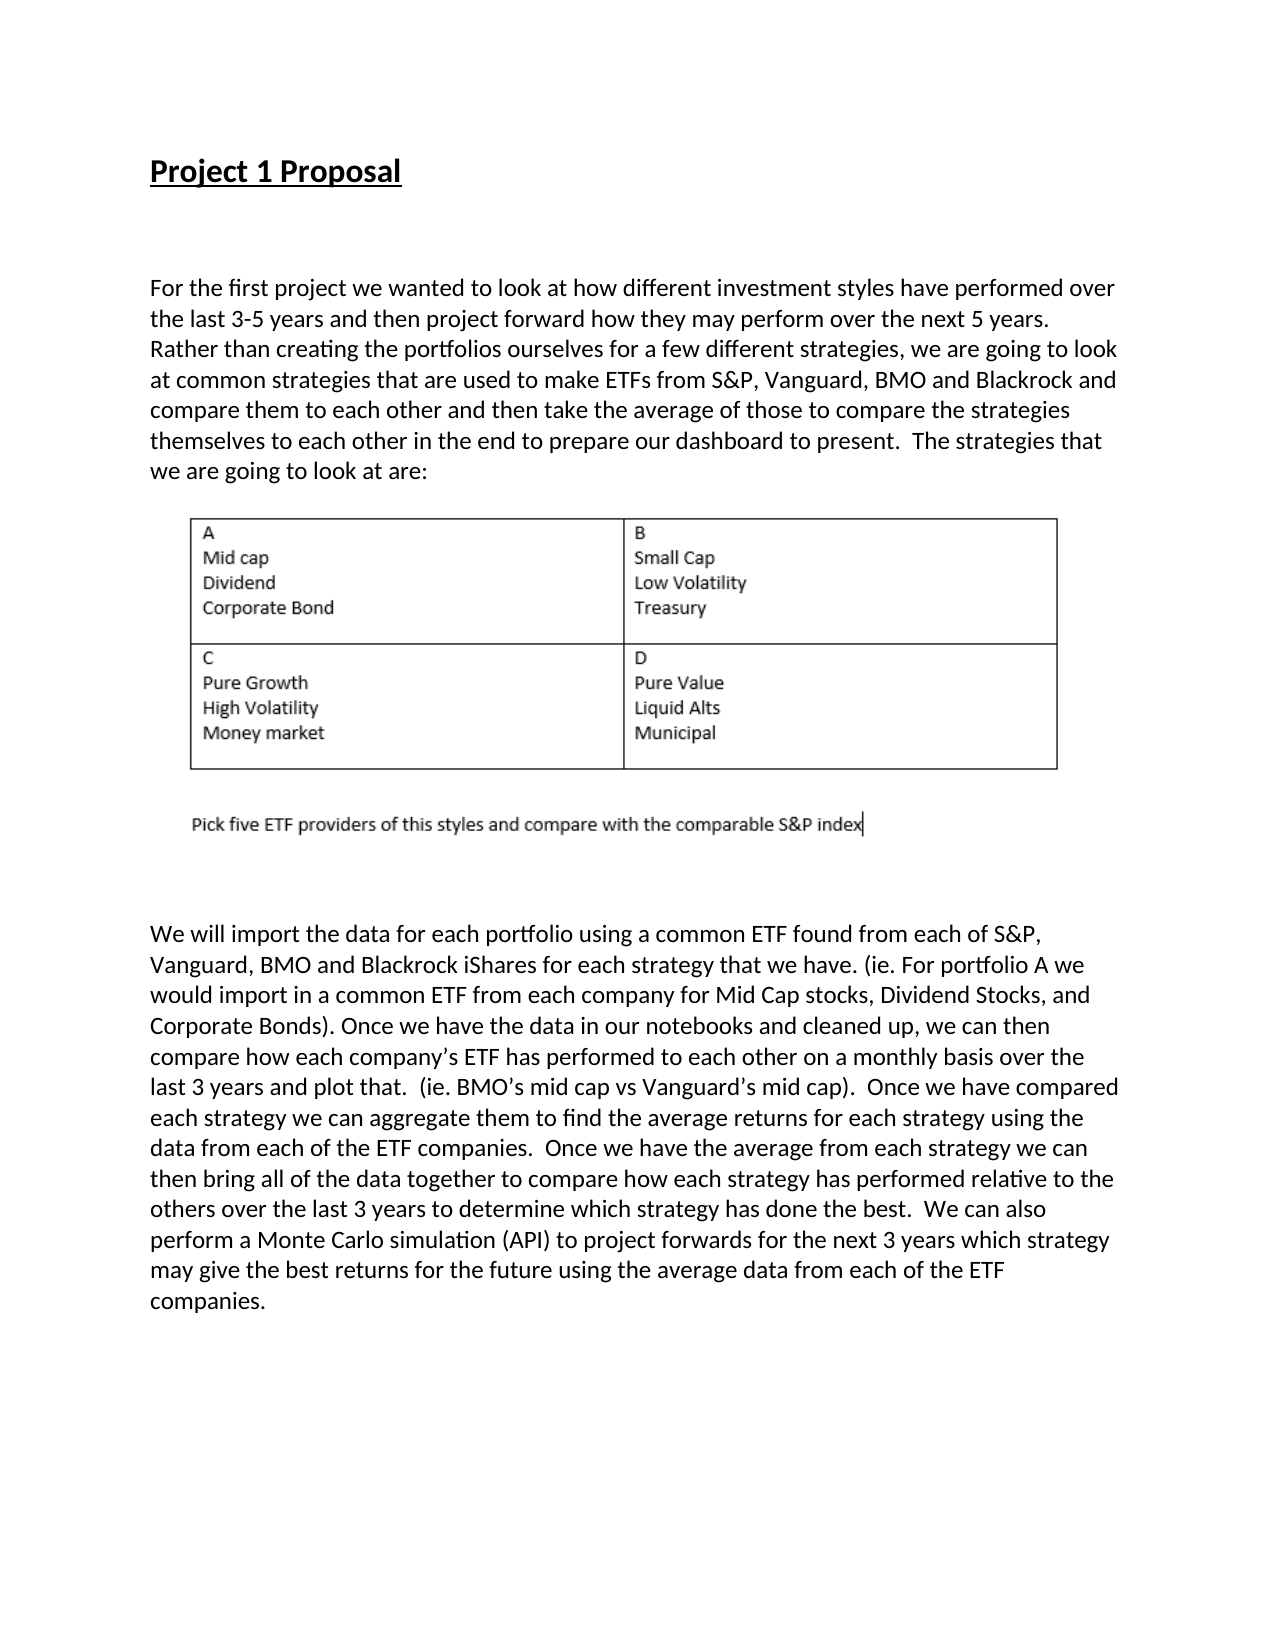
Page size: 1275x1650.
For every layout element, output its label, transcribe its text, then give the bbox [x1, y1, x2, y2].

text Project 1 Proposal [150, 150, 1125, 191]
text For the first project we wanted to look at how different investment styles have performed over the last 3-5 years and then project forward how they may perform over the next 5 years. Rather than creating the portfolios ourselves for a few different strategies, we are going to look at common strategies that are used to make ETFs from S&P, Vanguard, BMO and Blackrock and compare them to each other and then take the average of those to compare the strategies themselves to each other in the end to prepare our dashboard to present. The strategies that we are going to look at are: [150, 272, 1125, 485]
picture [150, 485, 1125, 888]
text We will import the data for each portfolio using a common ETF found from each of S&P, Vanguard, BMO and Blackrock iShares for each strategy that we have. (ie. For portfolio A we would import in a common ETF from each company for Mid Cap stocks, Dividend Stocks, and Corporate Bonds). Once we have the data in our notebooks and cleaned up, we can then compare how each company’s ETF has performed to each other on a monthly basis over the last 3 years and plot that. (ie. BMO’s mid cap vs Vanguard’s mid cap). Once we have compared each strategy we can aggregate them to find the average returns for each strategy using the data from each of the ETF companies. Once we have the average from each strategy we can then bring all of the data together to compare how each strategy has performed relative to the others over the last 3 years to determine which strategy has done the best. We can also perform a Monte Carlo simulation (API) to project forwards for the next 3 years which strategy may give the best returns for the future using the average data from each of the ETF companies. [150, 918, 1125, 1315]
